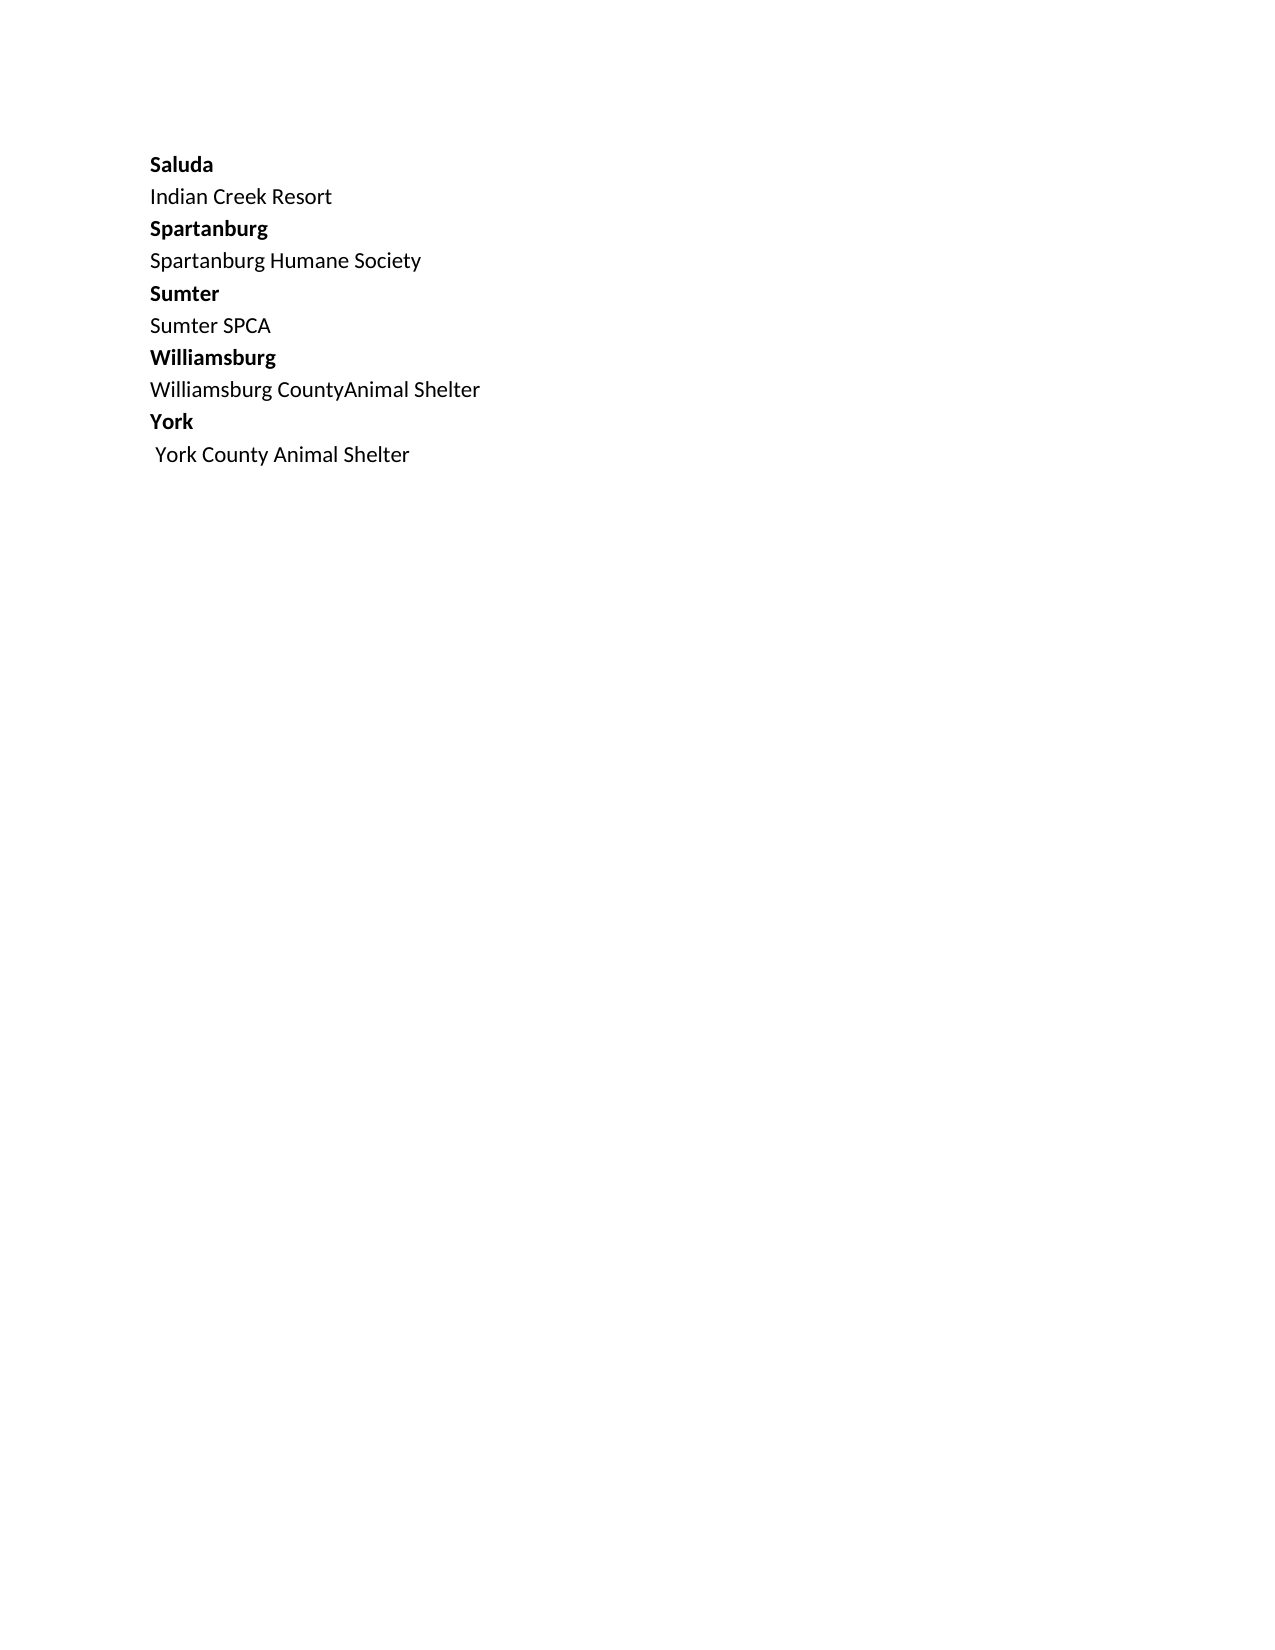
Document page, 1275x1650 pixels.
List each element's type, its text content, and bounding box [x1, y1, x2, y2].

text Williamsburg [150, 343, 1125, 371]
text York County Animal Shelter [150, 440, 1125, 468]
text Indian Creek Resort [150, 182, 1125, 210]
text York [150, 407, 1125, 436]
text Spartanburg Humane Society [150, 247, 1125, 274]
text Spartanburg [150, 214, 1125, 242]
text Williamsburg CountyAnimal Shelter [150, 375, 1125, 403]
text Saluda [150, 150, 1125, 178]
text Sumter [150, 279, 1125, 307]
text Sumter SPCA [150, 311, 1125, 339]
